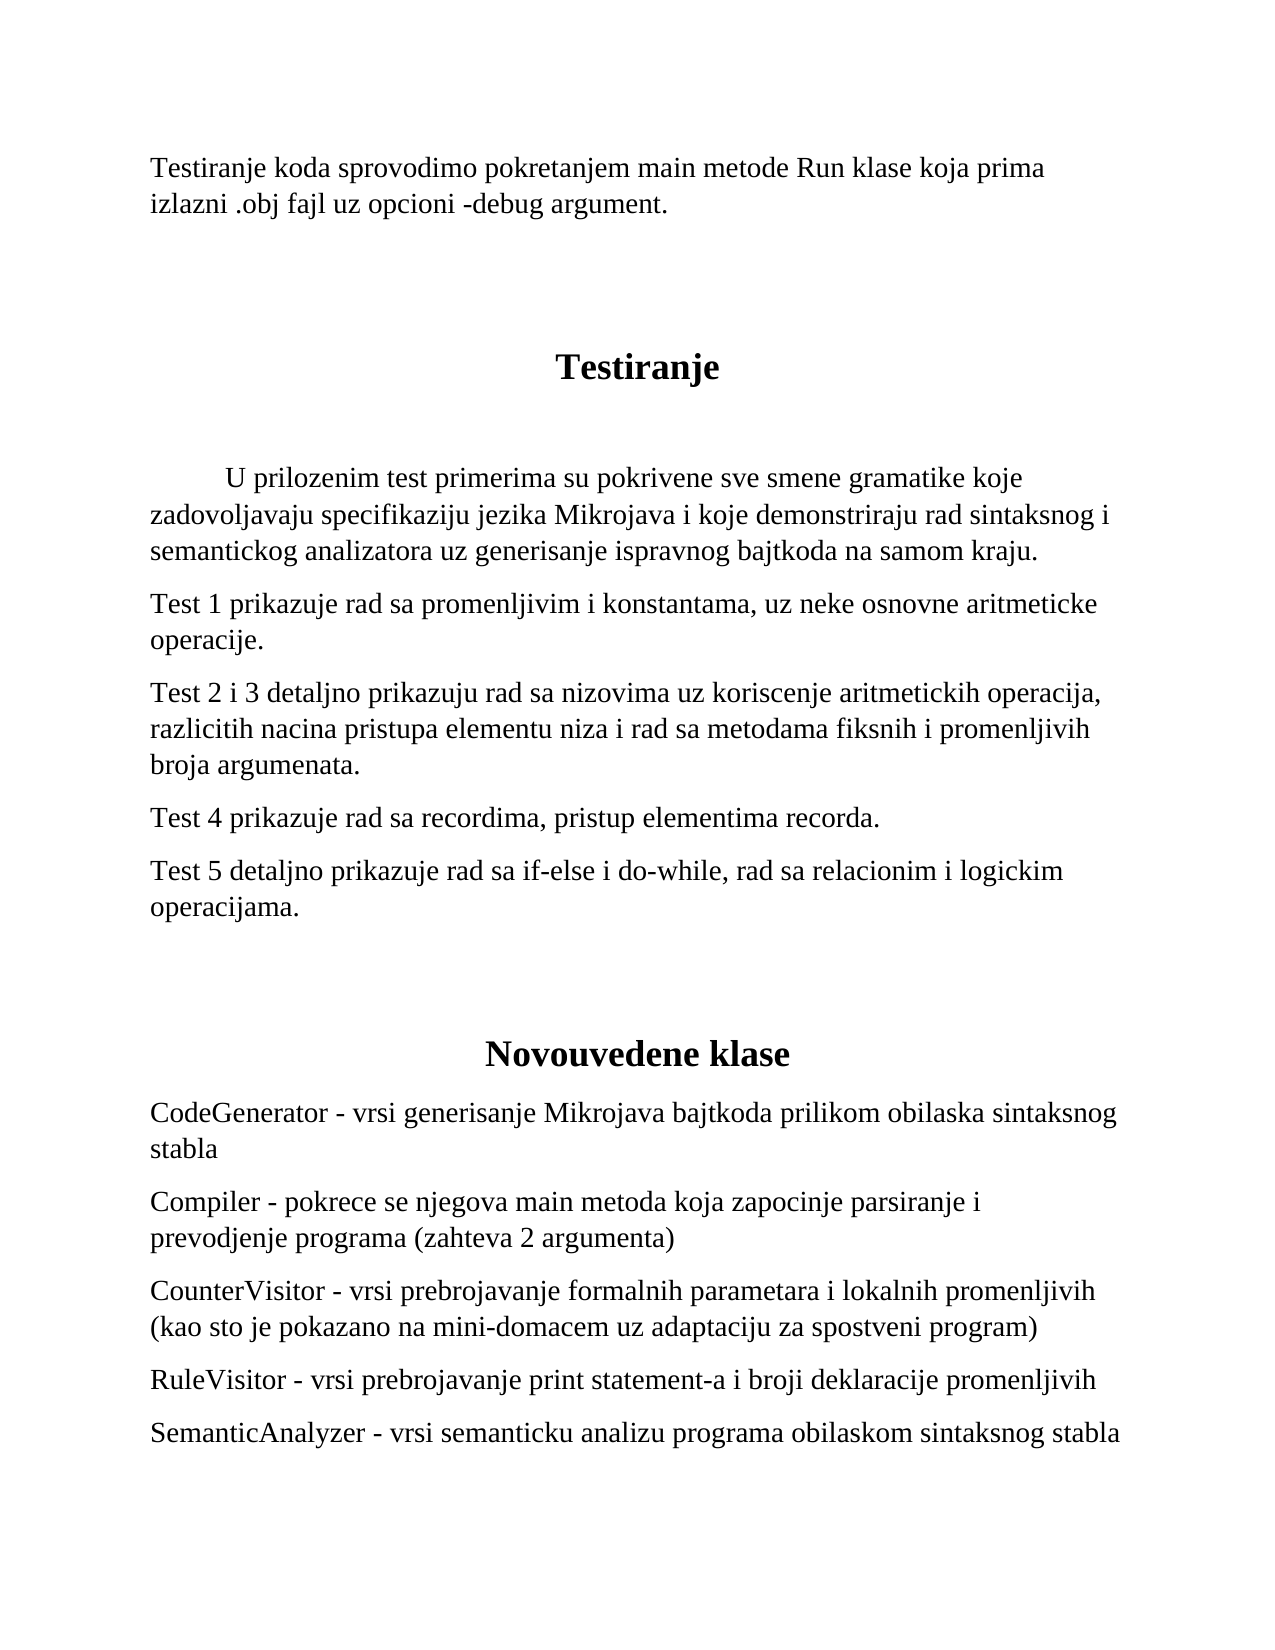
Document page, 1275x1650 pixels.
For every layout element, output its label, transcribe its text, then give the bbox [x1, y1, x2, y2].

text CodeGenerator - vrsi generisanje Mikrojava bajtkoda prilikom obilaska sintaksnog stabla [150, 1095, 1125, 1165]
text CounterVisitor - vrsi prebrojavanje formalnih parametara i lokalnih promenljivih (kao sto je pokazano na mini-domacem uz adaptaciju za spostveni program) [150, 1273, 1125, 1343]
text Testiranje [150, 344, 1125, 388]
text Test 2 i 3 detaljno prikazuju rad sa nizovima uz koriscenje aritmetickih operacija, razlicitih nacina pristupa elementu niza i rad sa metodama fiksnih i promenljivih broja argumenata. [150, 675, 1125, 781]
text U prilozenim test primerima su pokrivene sve smene gramatike koje zadovoljavaju specifikaziju jezika Mikrojava i koje demonstriraju rad sintaksnog i semantickog analizatora uz generisanje ispravnog bajtkoda na samom kraju. [150, 461, 1125, 566]
text Compiler - pokrece se njegova main metoda koja zapocinje parsiranje i prevodjenje programa (zahteva 2 argumenta) [150, 1184, 1125, 1254]
text Test 1 prikazuje rad sa promenljivim i konstantama, uz neke osnovne aritmeticke operacije. [150, 586, 1125, 655]
text Test 4 prikazuje rad sa recordima, pristup elementima recorda. [150, 800, 1125, 833]
text Novouvedene klase [150, 1032, 1125, 1075]
text RuleVisitor - vrsi prebrojavanje print statement-a i broji deklaracije promenljivih [150, 1362, 1125, 1395]
text SemanticAnalyzer - vrsi semanticku analizu programa obilaskom sintaksnog stabla [150, 1415, 1125, 1448]
text Test 5 detaljno prikazuje rad sa if-else i do-while, rad sa relacionim i logickim operacijama. [150, 853, 1125, 922]
text Testiranje koda sprovodimo pokretanjem main metode Run klase koja prima izlazni .obj fajl uz opcioni -debug argument. [150, 150, 1125, 220]
